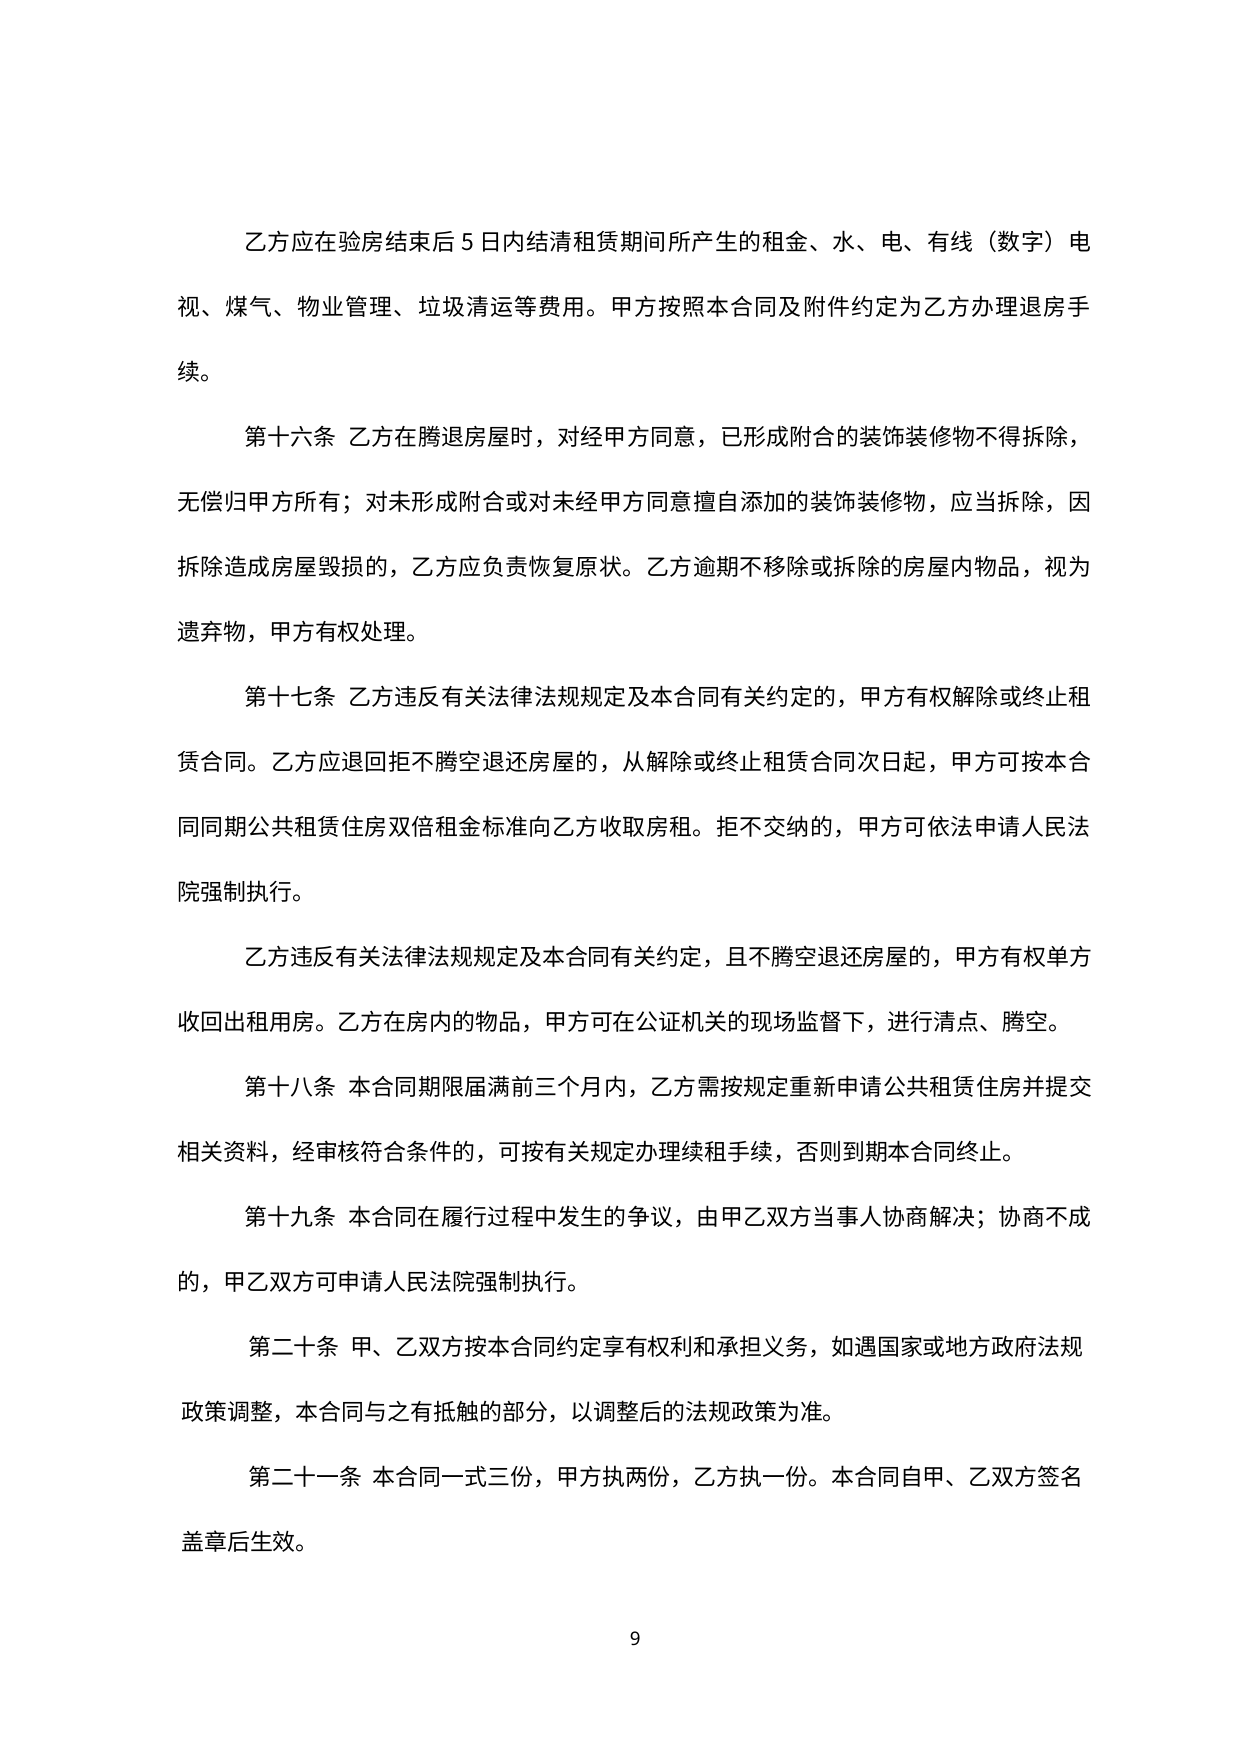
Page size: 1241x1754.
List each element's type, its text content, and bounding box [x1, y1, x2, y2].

text 第十六条 乙方在腾退房屋时，对经甲方同意，已形成附合的装饰装修物不得拆除，无偿归甲方所有；对未形成附合或对未经甲方同意擅自添加的装饰装修物，应当拆除，因拆除造成房屋毁损的，乙方应负责恢复原状。乙方逾期不移除或拆除的房屋内物品，视为遗弃物，甲方有权处理。 [177, 403, 1092, 663]
text 乙方应在验房结束后5日内结清租赁期间所产生的租金、水、电、有线（数字）电视、煤气、物业管理、垃圾清运等费用。甲方按照本合同及附件约定为乙方办理退房手续。 [177, 208, 1092, 403]
text 第十九条 本合同在履行过程中发生的争议，由甲乙双方当事人协商解决；协商不成的，甲乙双方可申请人民法院强制执行。 [177, 1183, 1092, 1313]
text 第十八条 本合同期限届满前三个月内，乙方需按规定重新申请公共租赁住房并提交相关资料，经审核符合条件的，可按有关规定办理续租手续，否则到期本合同终止。 [177, 1053, 1092, 1183]
text 第二十条 甲、乙双方按本合同约定享有权利和承担义务，如遇国家或地方政府法规政策调整，本合同与之有抵触的部分，以调整后的法规政策为准。 [181, 1313, 1092, 1443]
text 乙方违反有关法律法规规定及本合同有关约定，且不腾空退还房屋的，甲方有权单方收回出租用房。乙方在房内的物品，甲方可在公证机关的现场监督下，进行清点、腾空。 [177, 923, 1092, 1053]
text 第十七条 乙方违反有关法律法规规定及本合同有关约定的，甲方有权解除或终止租赁合同。乙方应退回拒不腾空退还房屋的，从解除或终止租赁合同次日起，甲方可按本合同同期公共租赁住房双倍租金标准向乙方收取房租。拒不交纳的，甲方可依法申请人民法院强制执行。 [177, 663, 1092, 923]
text 第二十一条 本合同一式三份，甲方执两份，乙方执一份。本合同自甲、乙双方签名盖章后生效。 [181, 1443, 1092, 1573]
